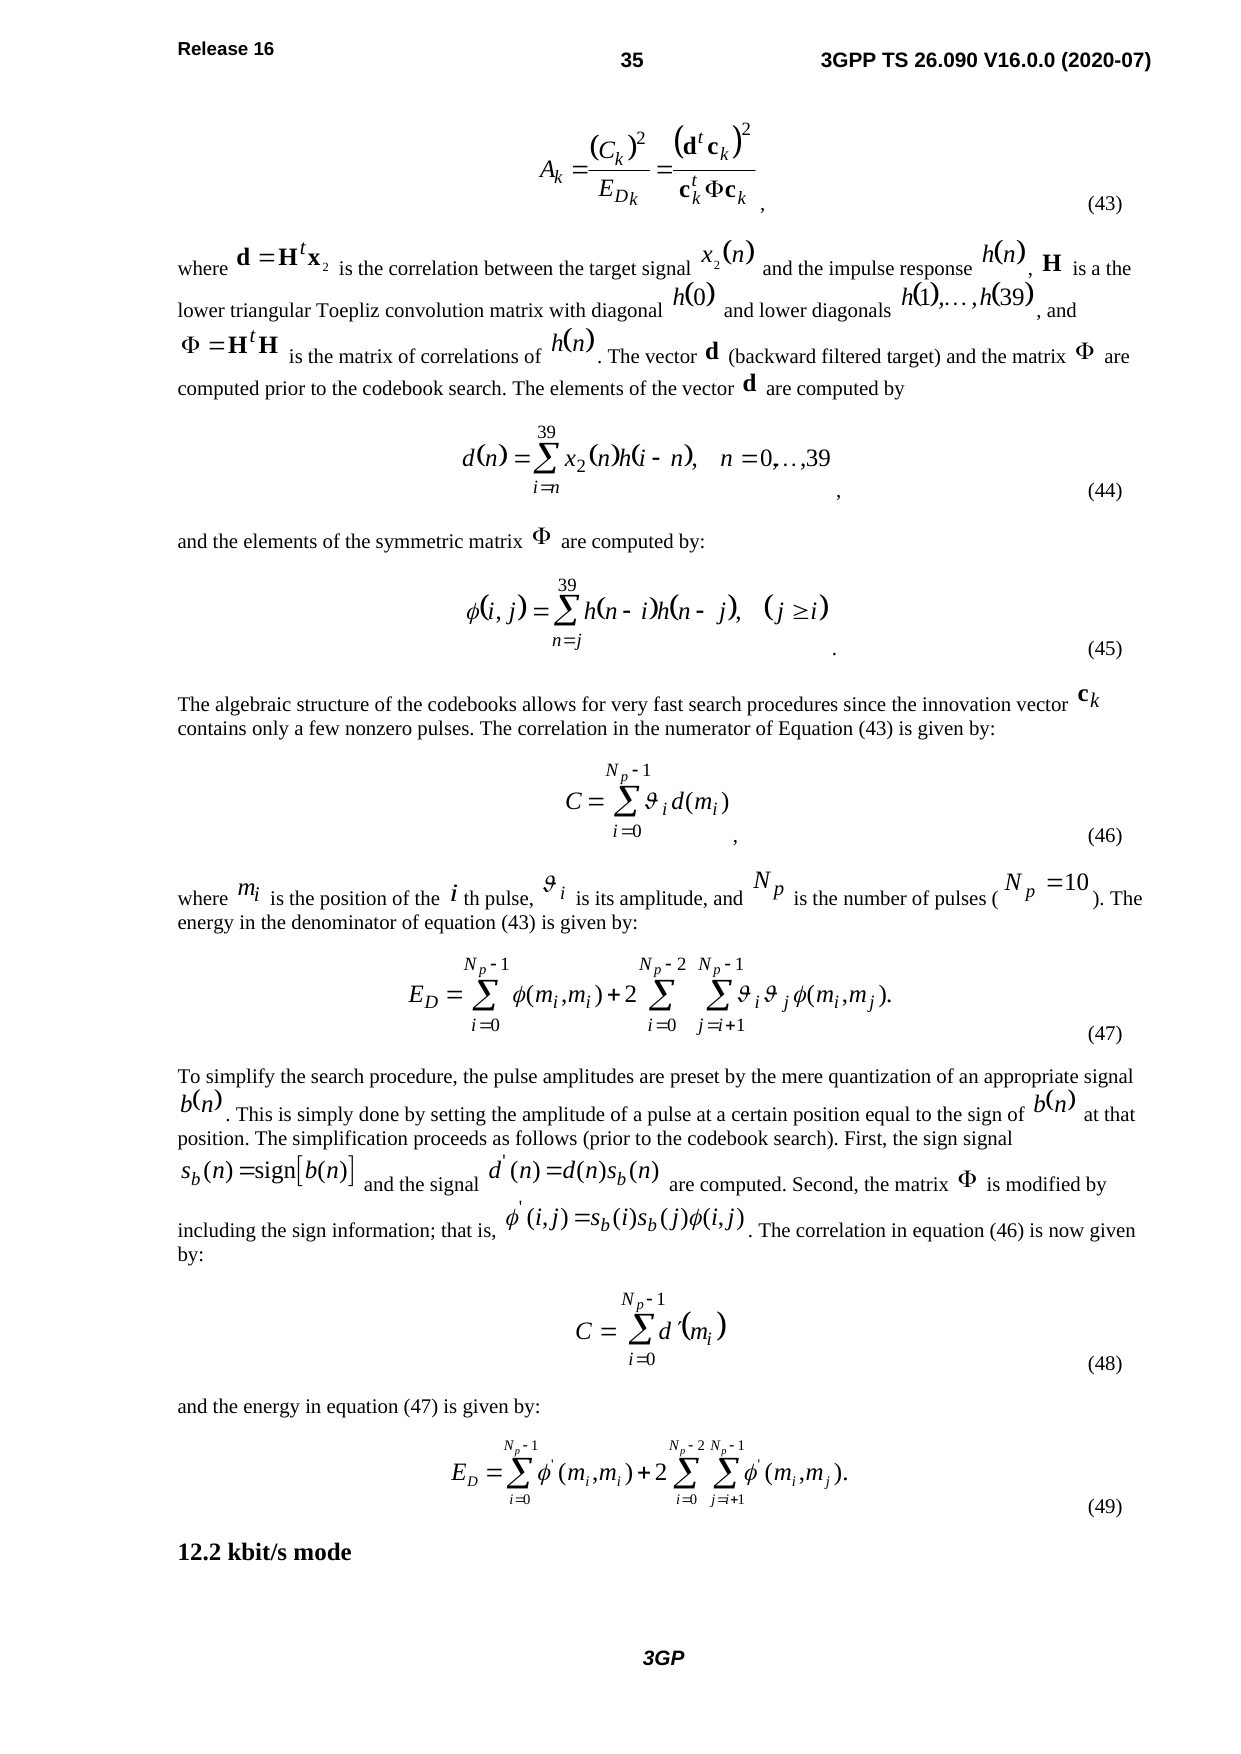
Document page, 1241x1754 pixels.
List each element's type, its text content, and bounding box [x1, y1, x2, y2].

text where is the correlation between the target signal and the impulse response , is a the lower triangular Toepliz convolution matrix with diagonal and lower diagonals , and is the matrix of correlations of . The vector (backward filtered target) and the matrix are computed prior to the codebook search. The elements of the vector are computed by [177, 234, 1152, 400]
text (47) [177, 953, 1152, 1045]
text (48) [177, 1285, 1152, 1375]
text . (45) [177, 572, 1152, 659]
text (49) [177, 1436, 1152, 1518]
text 12.2 kbit/s mode [177, 1537, 1152, 1566]
text and the energy in equation (47) is given by: [177, 1394, 1152, 1418]
text , (44) [177, 419, 1152, 502]
text where is the position of the th pulse, is its amplitude, and is the number of pulses (). The energy in the denominator of equation (43) is given by: [177, 866, 1152, 934]
text The algebraic structure of the codebooks allows for very fast search procedures since the innovation vector contains only a few nonzero pulses. The correlation in the numerator of Equation (43) is given by: [177, 678, 1152, 740]
text and the elements of the symmetric matrix are computed by: [177, 521, 1152, 553]
text To simplify the search procedure, the pulse amplitudes are preset by the mere quantization of an appropriate signal . This is simply done by setting the amplitude of a pulse at a certain position equal to the sign of at that position. The simplification proceeds as follows (prior to the codebook search). First, the sign signal and the signal are computed. Second, the matrix is modified by including the sign information; that is, . The correlation in equation (46) is now given by: [177, 1063, 1152, 1266]
text , (43) [177, 119, 1152, 215]
text , (46) [177, 759, 1152, 847]
